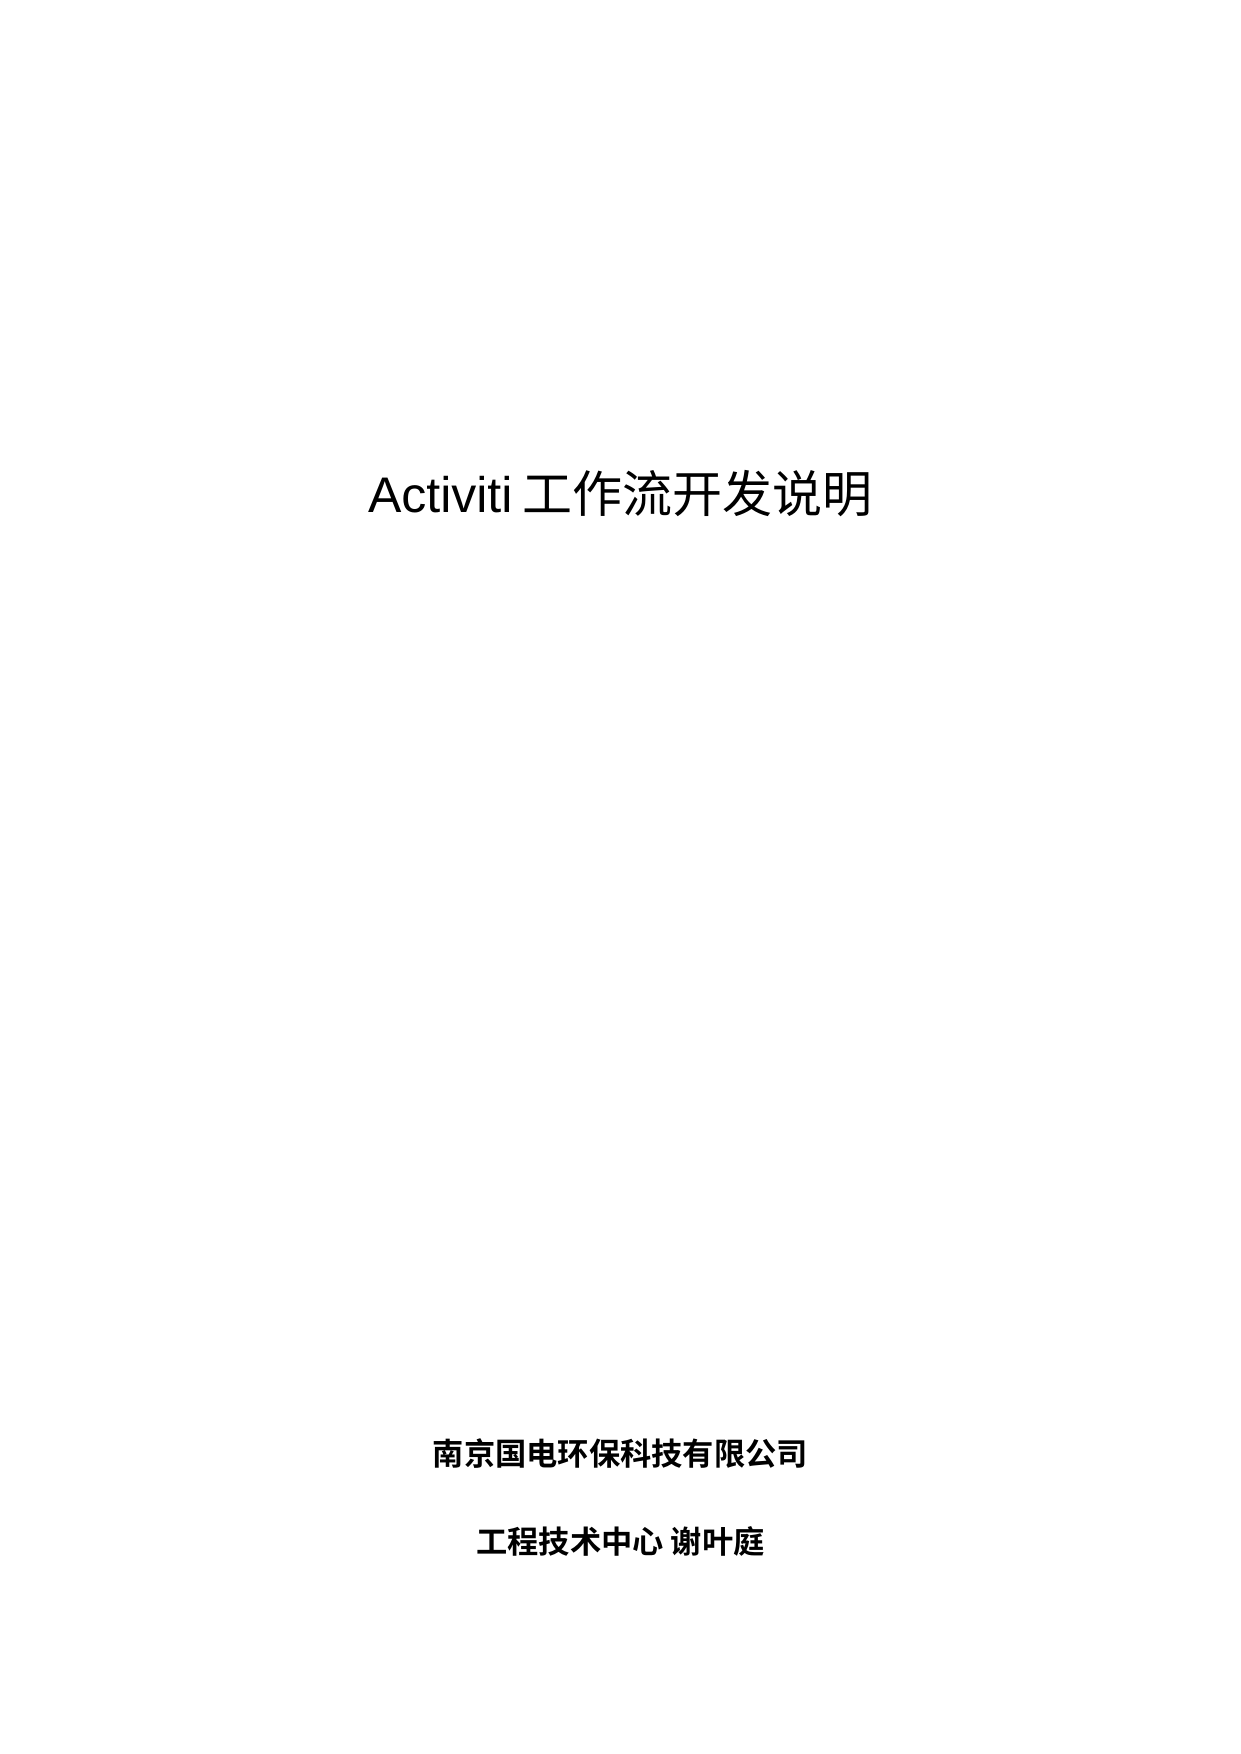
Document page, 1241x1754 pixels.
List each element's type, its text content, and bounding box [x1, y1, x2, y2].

text 工程技术中心 谢叶庭 [187, 1507, 1053, 1572]
text 南京国电环保科技有限公司 [187, 1419, 1053, 1484]
text Activiti工作流开发说明 [187, 442, 1053, 539]
